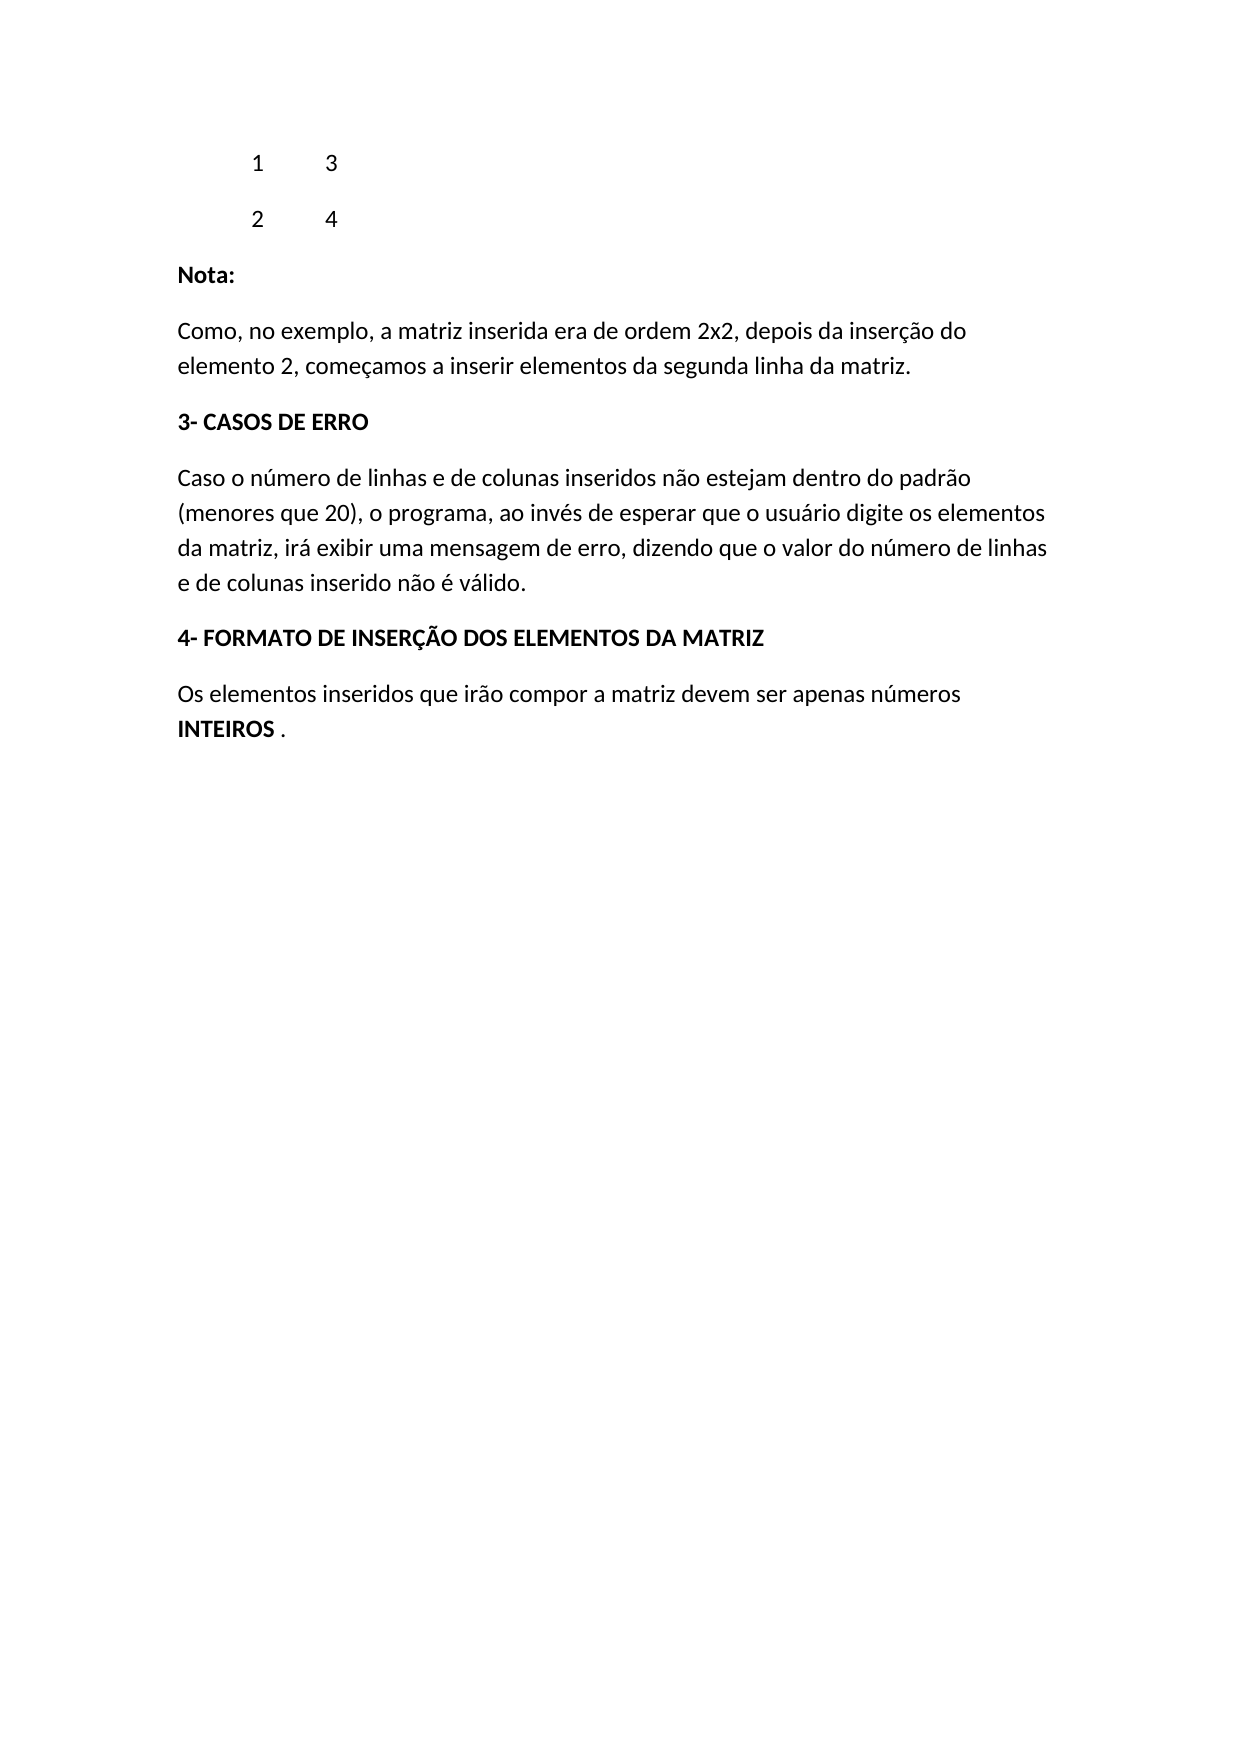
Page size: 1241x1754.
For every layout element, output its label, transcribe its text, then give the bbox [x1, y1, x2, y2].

text Como, no exemplo, a matriz inserida era de ordem 2x2, depois da inserção do elemento 2, começamos a inserir elementos da segunda linha da matriz. [177, 315, 1063, 381]
text Nota: [177, 259, 1063, 290]
text 4- FORMATO DE INSERÇÃO DOS ELEMENTOS DA MATRIZ [177, 623, 1063, 653]
text Caso o número de linhas e de colunas inseridos não estejam dentro do padrão (menores que 20), o programa, ao invés de esperar que o usuário digite os elementos da matriz, irá exibir uma mensagem de erro, dizendo que o valor do número de linhas e de colunas inserido não é válido. [177, 462, 1063, 597]
text 2 4 [177, 203, 1063, 234]
text 3- CASOS DE ERRO [177, 406, 1063, 436]
text Os elementos inseridos que irão compor a matriz devem ser apenas números INTEIROS . [177, 678, 1063, 744]
text 1 3 [177, 148, 1063, 178]
